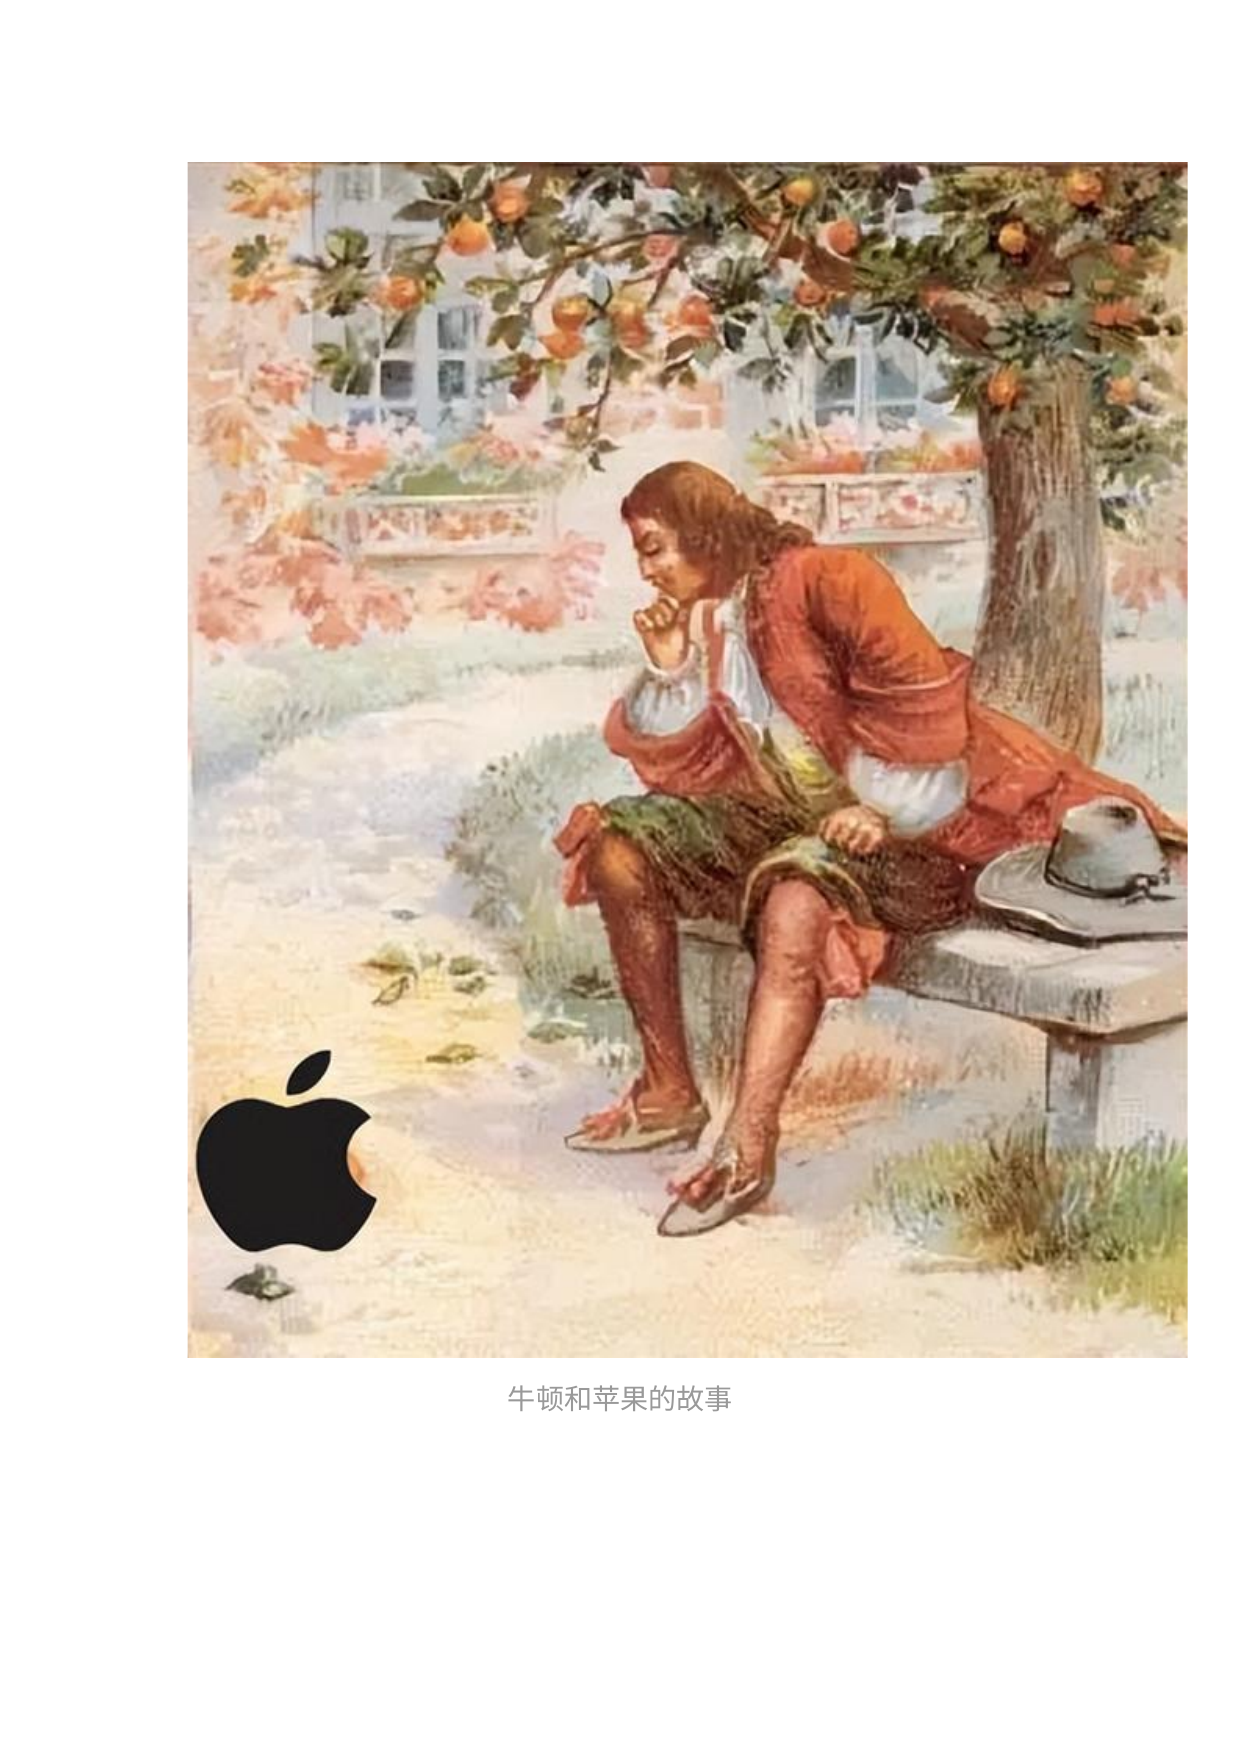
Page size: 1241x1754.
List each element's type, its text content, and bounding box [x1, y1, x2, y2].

picture [187, 162, 1188, 1358]
text 牛顿和苹果的故事 [187, 1364, 1053, 1429]
